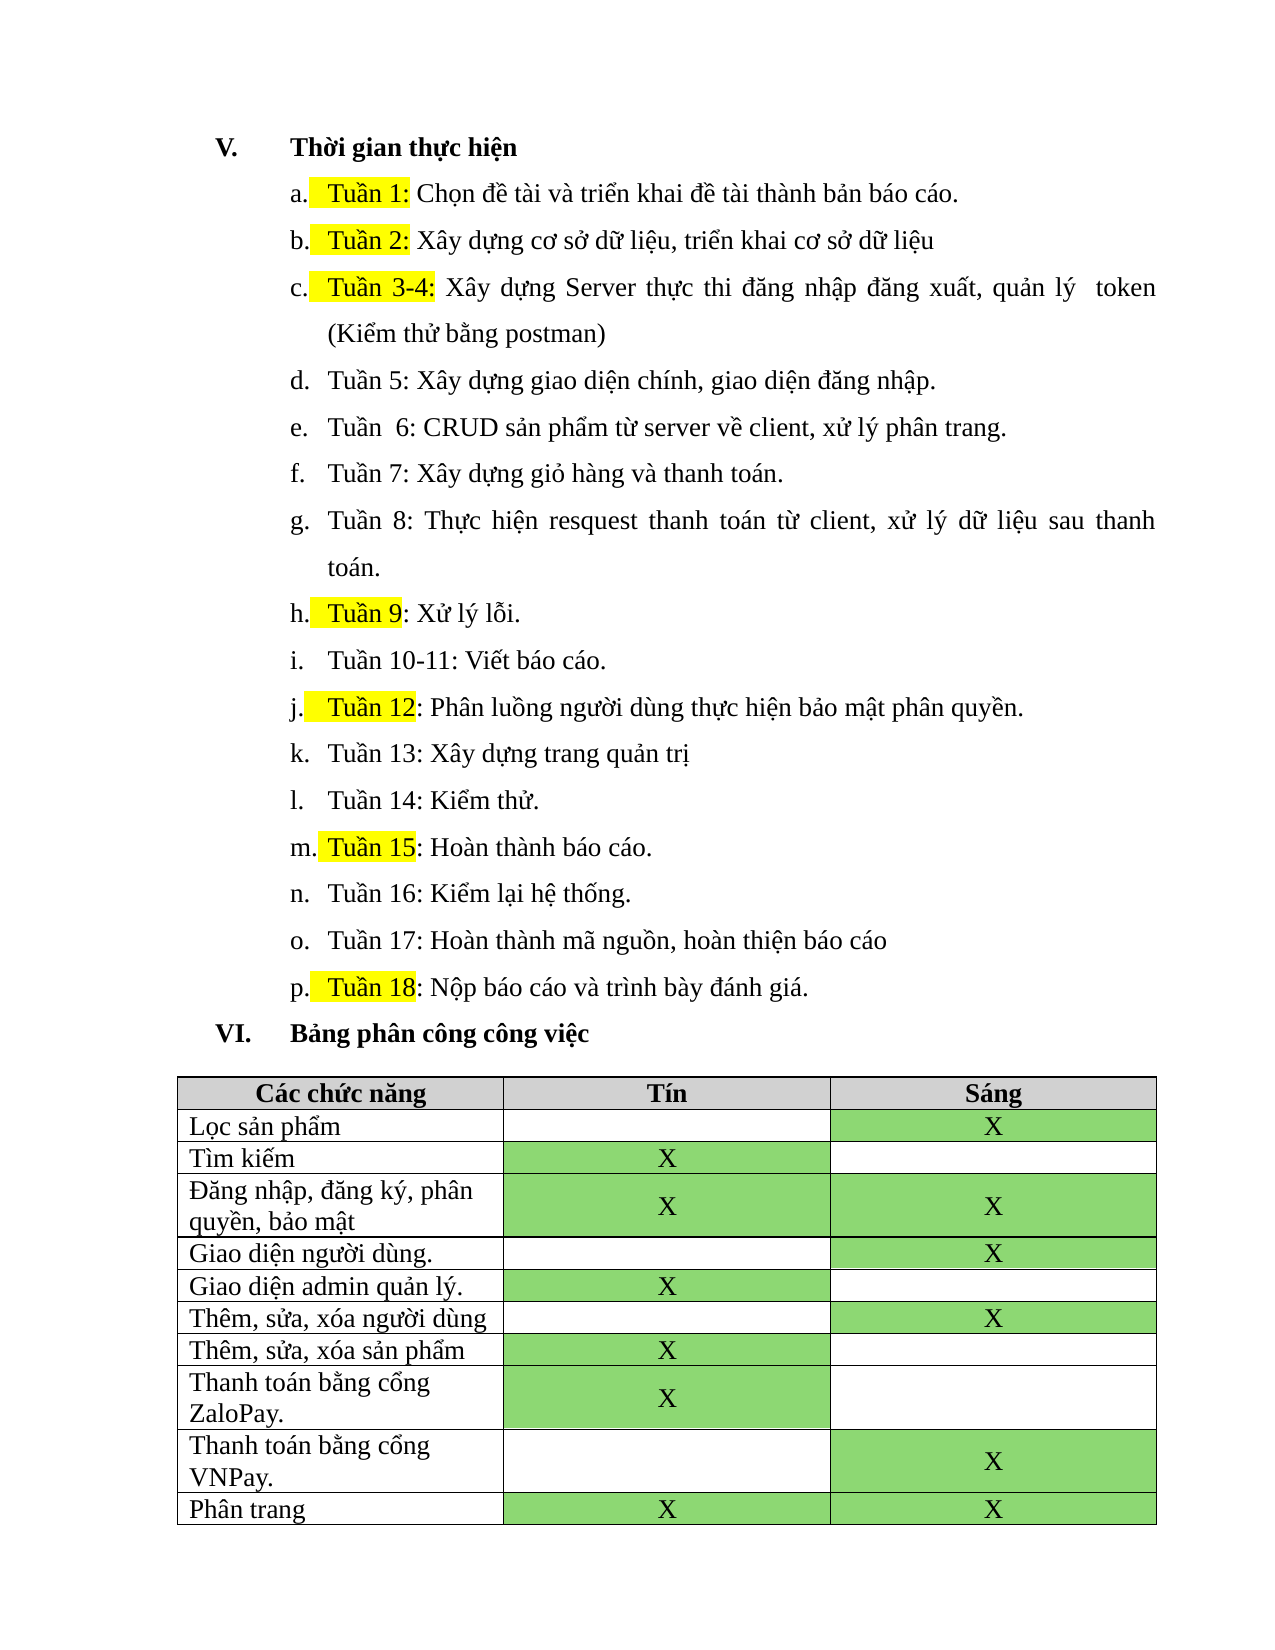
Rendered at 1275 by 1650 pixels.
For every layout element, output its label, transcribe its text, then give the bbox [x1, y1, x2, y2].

table_header Tín [504, 1078, 830, 1109]
list Tuần 8: Thực hiện resquest thanh toán từ client, xử lý dữ liệu sau thanh toán. [290, 504, 1157, 582]
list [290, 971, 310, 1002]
list Tuần 1: Chọn đề tài và triển khai đề tài thành bản báo cáo. [410, 177, 1157, 208]
table_cell Giao diện người dùng. [178, 1238, 503, 1268]
table_cell Tìm kiếm [178, 1142, 503, 1173]
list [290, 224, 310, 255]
list Tuần 10-11: Viết báo cáo. [290, 644, 1157, 675]
table_cell Thanh toán bằng cổng ZaloPay. [178, 1366, 503, 1428]
list Tuần 7: Xây dựng giỏ hàng và thanh toán. [290, 457, 1157, 488]
list Tuần 17: Hoàn thành mã nguồn, hoàn thiện báo cáo [290, 924, 1157, 955]
list Tuần 6: CRUD sản phẩm từ server về client, xử lý phân trang. [290, 411, 1157, 442]
table_cell Thanh toán bằng cổng VNPay. [178, 1430, 503, 1492]
list Thời gian thực hiện [215, 131, 1157, 162]
table_cell X [831, 1238, 1156, 1268]
table_cell Giao diện admin quản lý. [178, 1270, 503, 1301]
table_cell X [831, 1493, 1156, 1524]
table_cell Đăng nhập, đăng ký, phân quyền, bảo mật [178, 1174, 503, 1236]
list Tuần 18: Nộp báo cáo và trình bày đánh giá. [416, 971, 1157, 1002]
table_cell [504, 1238, 830, 1268]
table_cell X [504, 1142, 830, 1173]
table_cell X [504, 1366, 830, 1428]
list Tuần 13: Xây dựng trang quản trị [290, 737, 1157, 768]
list Tuần 14: Kiểm thử. [290, 784, 1157, 815]
list Tuần 3-4: Xây dựng Server thực thi đăng nhập đăng xuất, quản lý token (Kiểm thử bằng postman) [290, 271, 1157, 348]
list Tuần 15: Hoàn thành báo cáo. [416, 831, 1157, 862]
table_cell [831, 1270, 1156, 1301]
table_cell Thêm, sửa, xóa sản phẩm [178, 1334, 503, 1365]
table_cell [504, 1110, 830, 1141]
table_cell Thêm, sửa, xóa người dùng [178, 1302, 503, 1333]
list Tuần 12: Phân luồng người dùng thực hiện bảo mật phân quyền. [416, 691, 1157, 722]
table_cell Phân trang [178, 1493, 503, 1524]
table_header Các chức năng [178, 1078, 503, 1109]
table_cell X [504, 1174, 830, 1236]
table_cell [831, 1142, 1156, 1173]
table_header Sáng [831, 1078, 1156, 1109]
table_cell X [831, 1110, 1156, 1141]
table_cell X [504, 1270, 830, 1301]
table_cell X [831, 1302, 1156, 1333]
table_cell [504, 1430, 830, 1492]
table_cell X [504, 1334, 830, 1365]
table_cell X [504, 1493, 830, 1524]
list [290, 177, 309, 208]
table_cell X [831, 1174, 1156, 1236]
table_cell [504, 1302, 830, 1333]
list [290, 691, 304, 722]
list Tuần 9: Xử lý lỗi. [402, 597, 1157, 628]
list Tuần 16: Kiểm lại hệ thống. [290, 877, 1157, 908]
table_cell X [831, 1430, 1156, 1492]
list Bảng phân công công việc [215, 1017, 1157, 1048]
table_cell [831, 1366, 1156, 1428]
list Tuần 5: Xây dựng giao diện chính, giao diện đăng nhập. [290, 364, 1157, 395]
list Tuần 2: Xây dựng cơ sở dữ liệu, triển khai cơ sở dữ liệu [410, 224, 1157, 255]
table_cell [831, 1334, 1156, 1365]
table_cell Lọc sản phẩm [178, 1110, 503, 1141]
